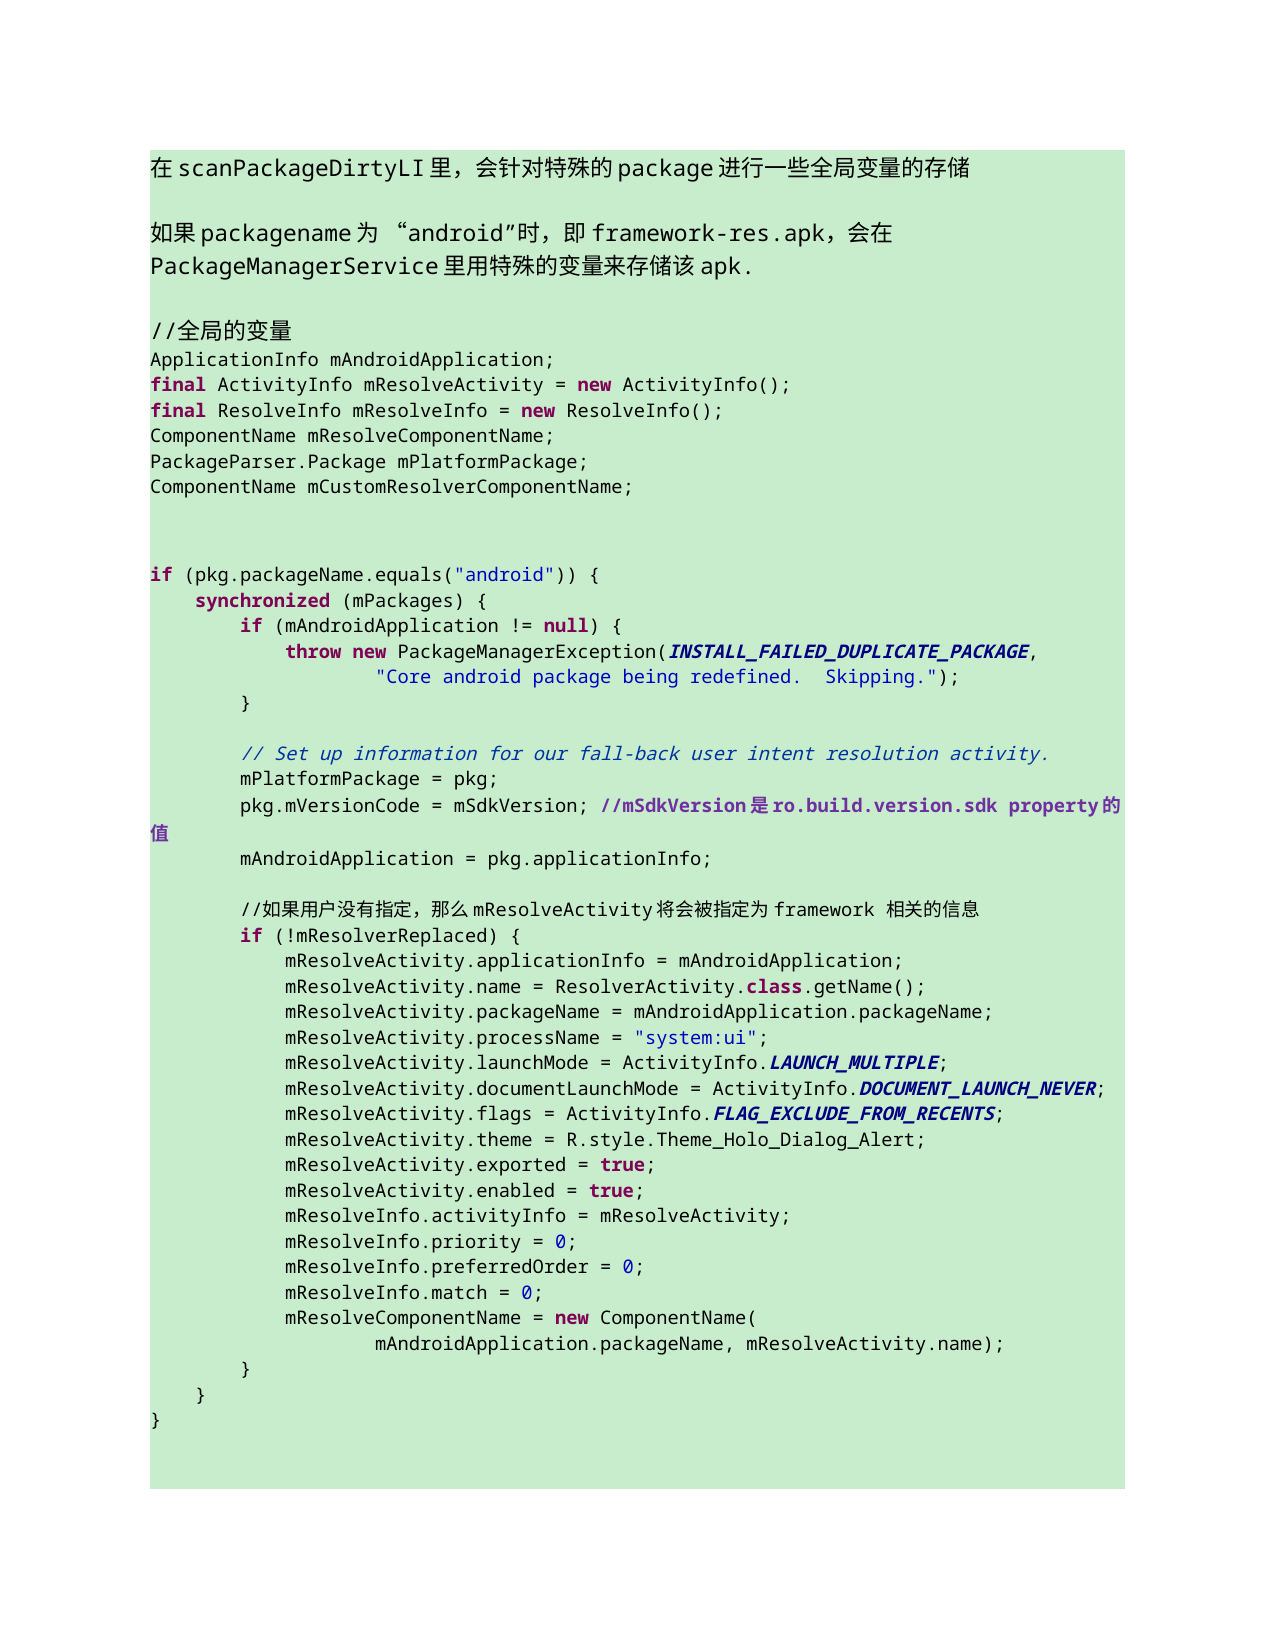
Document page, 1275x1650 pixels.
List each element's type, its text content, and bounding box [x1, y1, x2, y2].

text 在scanPackageDirtyLI里，会针对特殊的package进行一些全局变量的存储 [150, 150, 1125, 183]
text 如果packagename为 “android”时，即 framework-res.apk，会在PackageManagerService里用特殊的变量来存储该apk. [150, 214, 1125, 281]
text //如果用户没有指定，那么 mResolveActivity将会被指定为 framework 相关的信息 if (!mResolverReplaced) { mResolveActivity.applicationInfo = mAndroidApplication; mResolveActivity.name = ResolverActivity.class.getName(); mResolveActivity.packageName = mAndroidApplication.packageName; mResolveActivity.processName = "system:ui"; mResolveActivity.launchMode = ActivityInfo.LAUNCH_MULTIPLE; mResolveActivity.documentLaunchMode = ActivityInfo.DOCUMENT_LAUNCH_NEVER; mResolveActivity.flags = ActivityInfo.FLAG_EXCLUDE_FROM_RECENTS; mResolveActivity.theme = R.style.Theme_Holo_Dialog_Alert; mResolveActivity.exported = true; mResolveActivity.enabled = true; mResolveInfo.activityInfo = mResolveActivity; mResolveInfo.priority = 0; mResolveInfo.preferredOrder = 0; mResolveInfo.match = 0; mResolveComponentName = new ComponentName( mAndroidApplication.packageName, mResolveActivity.name); } } } [150, 895, 1125, 1432]
text ApplicationInfo mAndroidApplication; final ActivityInfo mResolveActivity = new ActivityInfo(); final ResolveInfo mResolveInfo = new ResolveInfo(); ComponentName mResolveComponentName; PackageParser.Package mPlatformPackage; ComponentName mCustomResolverComponentName; [150, 346, 1125, 499]
text //全局的变量 [150, 312, 1125, 346]
text if (pkg.packageName.equals("android")) { synchronized (mPackages) { if (mAndroidApplication != null) { throw new PackageManagerException(INSTALL_FAILED_DUPLICATE_PACKAGE, "Core android package being redefined. Skipping."); } // Set up information for our fall-back user intent resolution activity. mPlatformPackage = pkg; pkg.mVersionCode = mSdkVersion; //mSdkVersion是ro.build.version.sdk property的值 mAndroidApplication = pkg.applicationInfo; [150, 561, 1125, 895]
